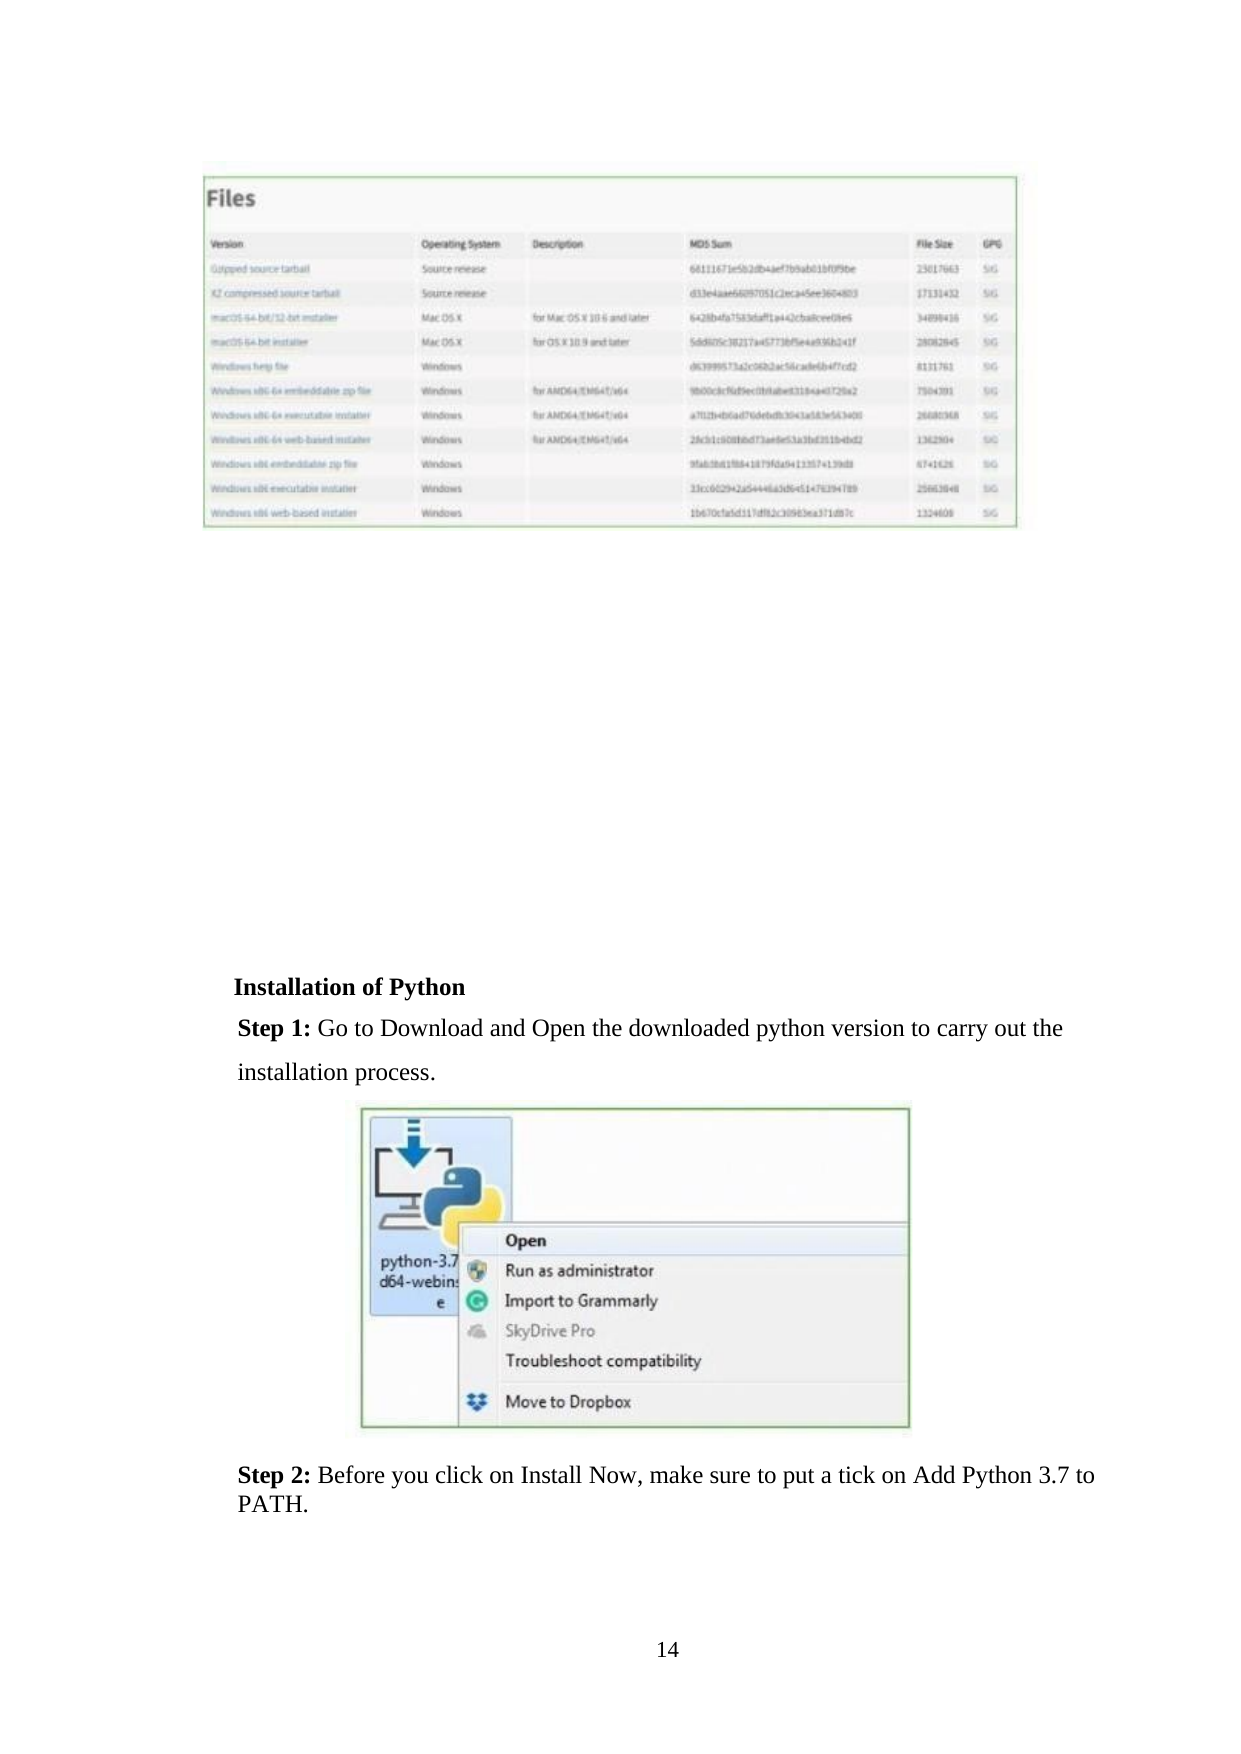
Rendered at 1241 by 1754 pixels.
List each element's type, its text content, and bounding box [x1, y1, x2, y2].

text Step 1: Go to Download and Open the downloaded python version to carry out the installation process. [237, 1013, 1065, 1085]
text Step 2: Before you click on Install Now, make sure to put a tick on Add Python 3.7 to PATH. [237, 1460, 1159, 1518]
picture [202, 161, 1039, 531]
picture [345, 1100, 913, 1439]
subtitle Installation of Python [158, 972, 1159, 1001]
